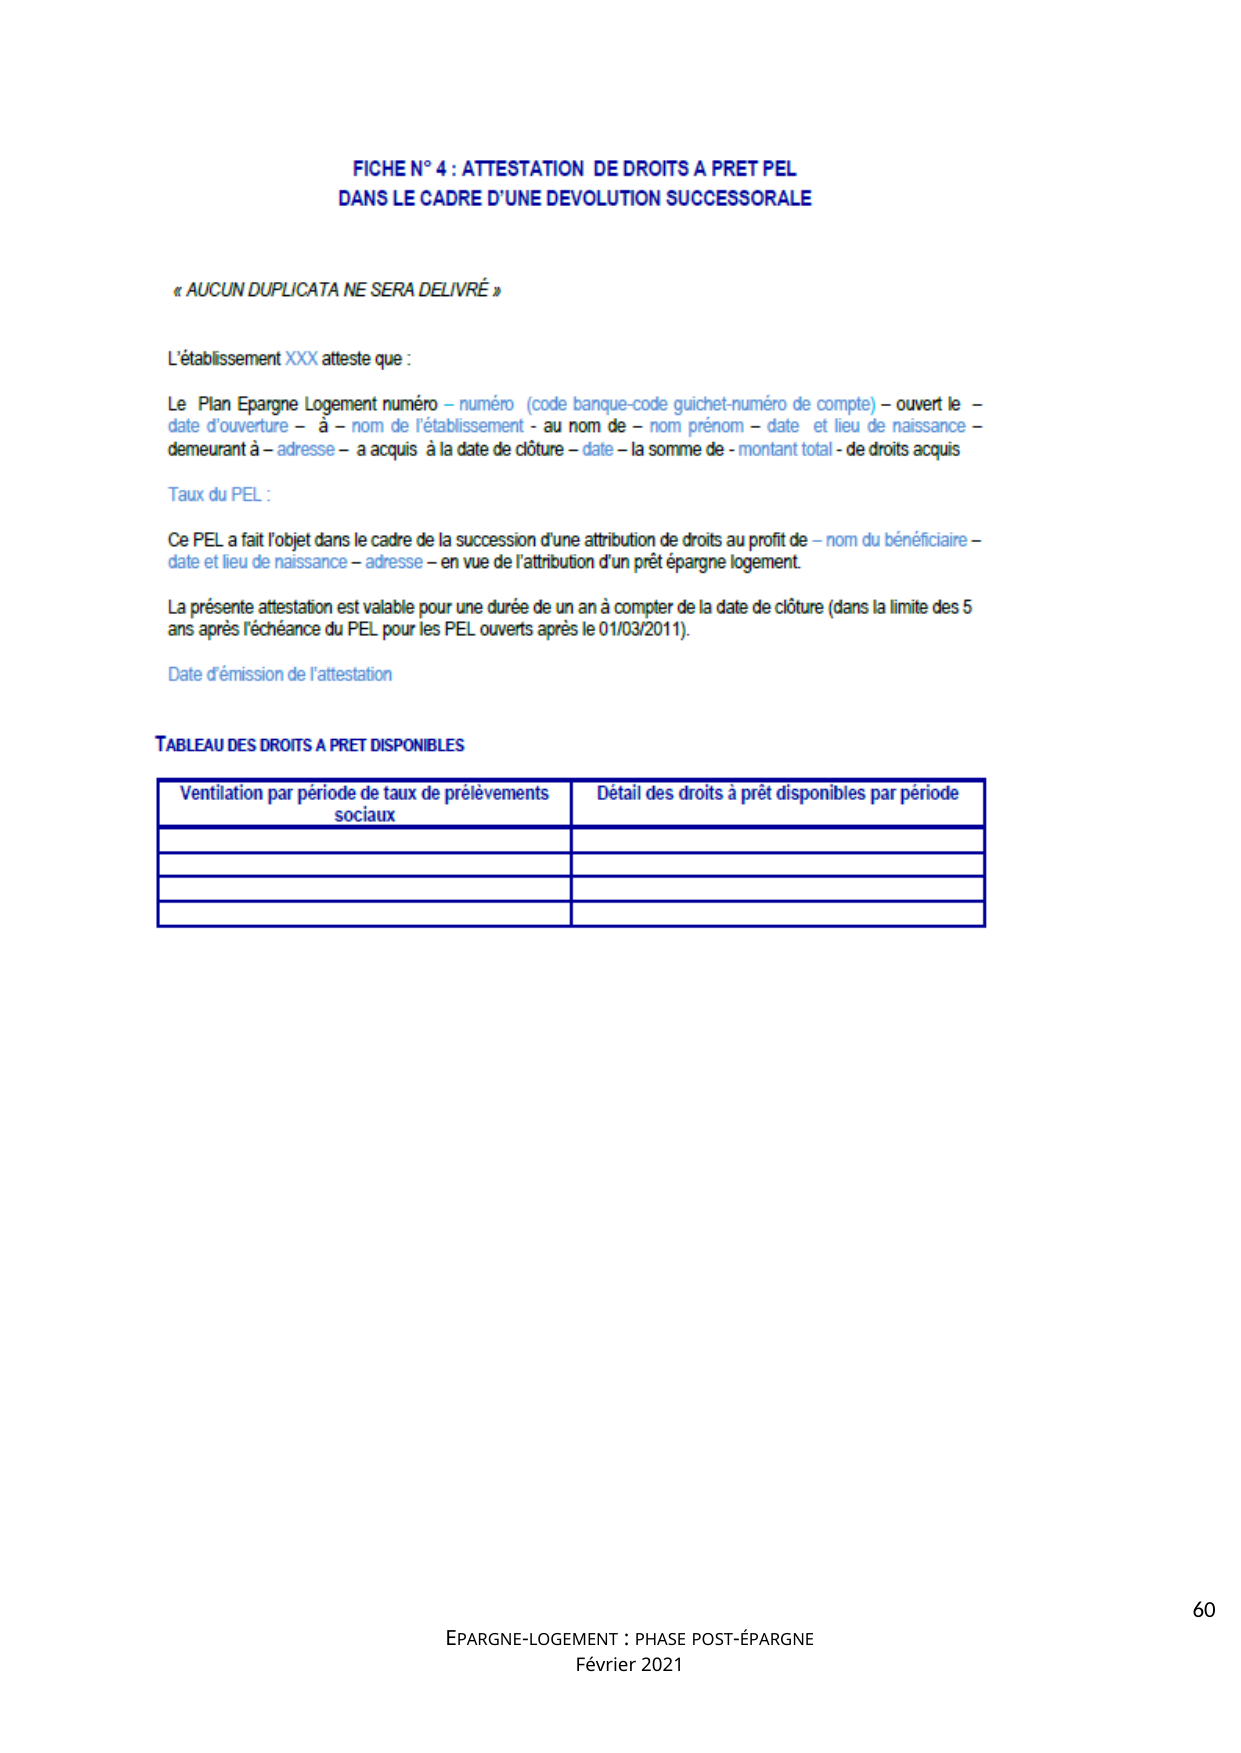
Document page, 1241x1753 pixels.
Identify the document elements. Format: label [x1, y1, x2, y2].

picture [102, 120, 1045, 1086]
